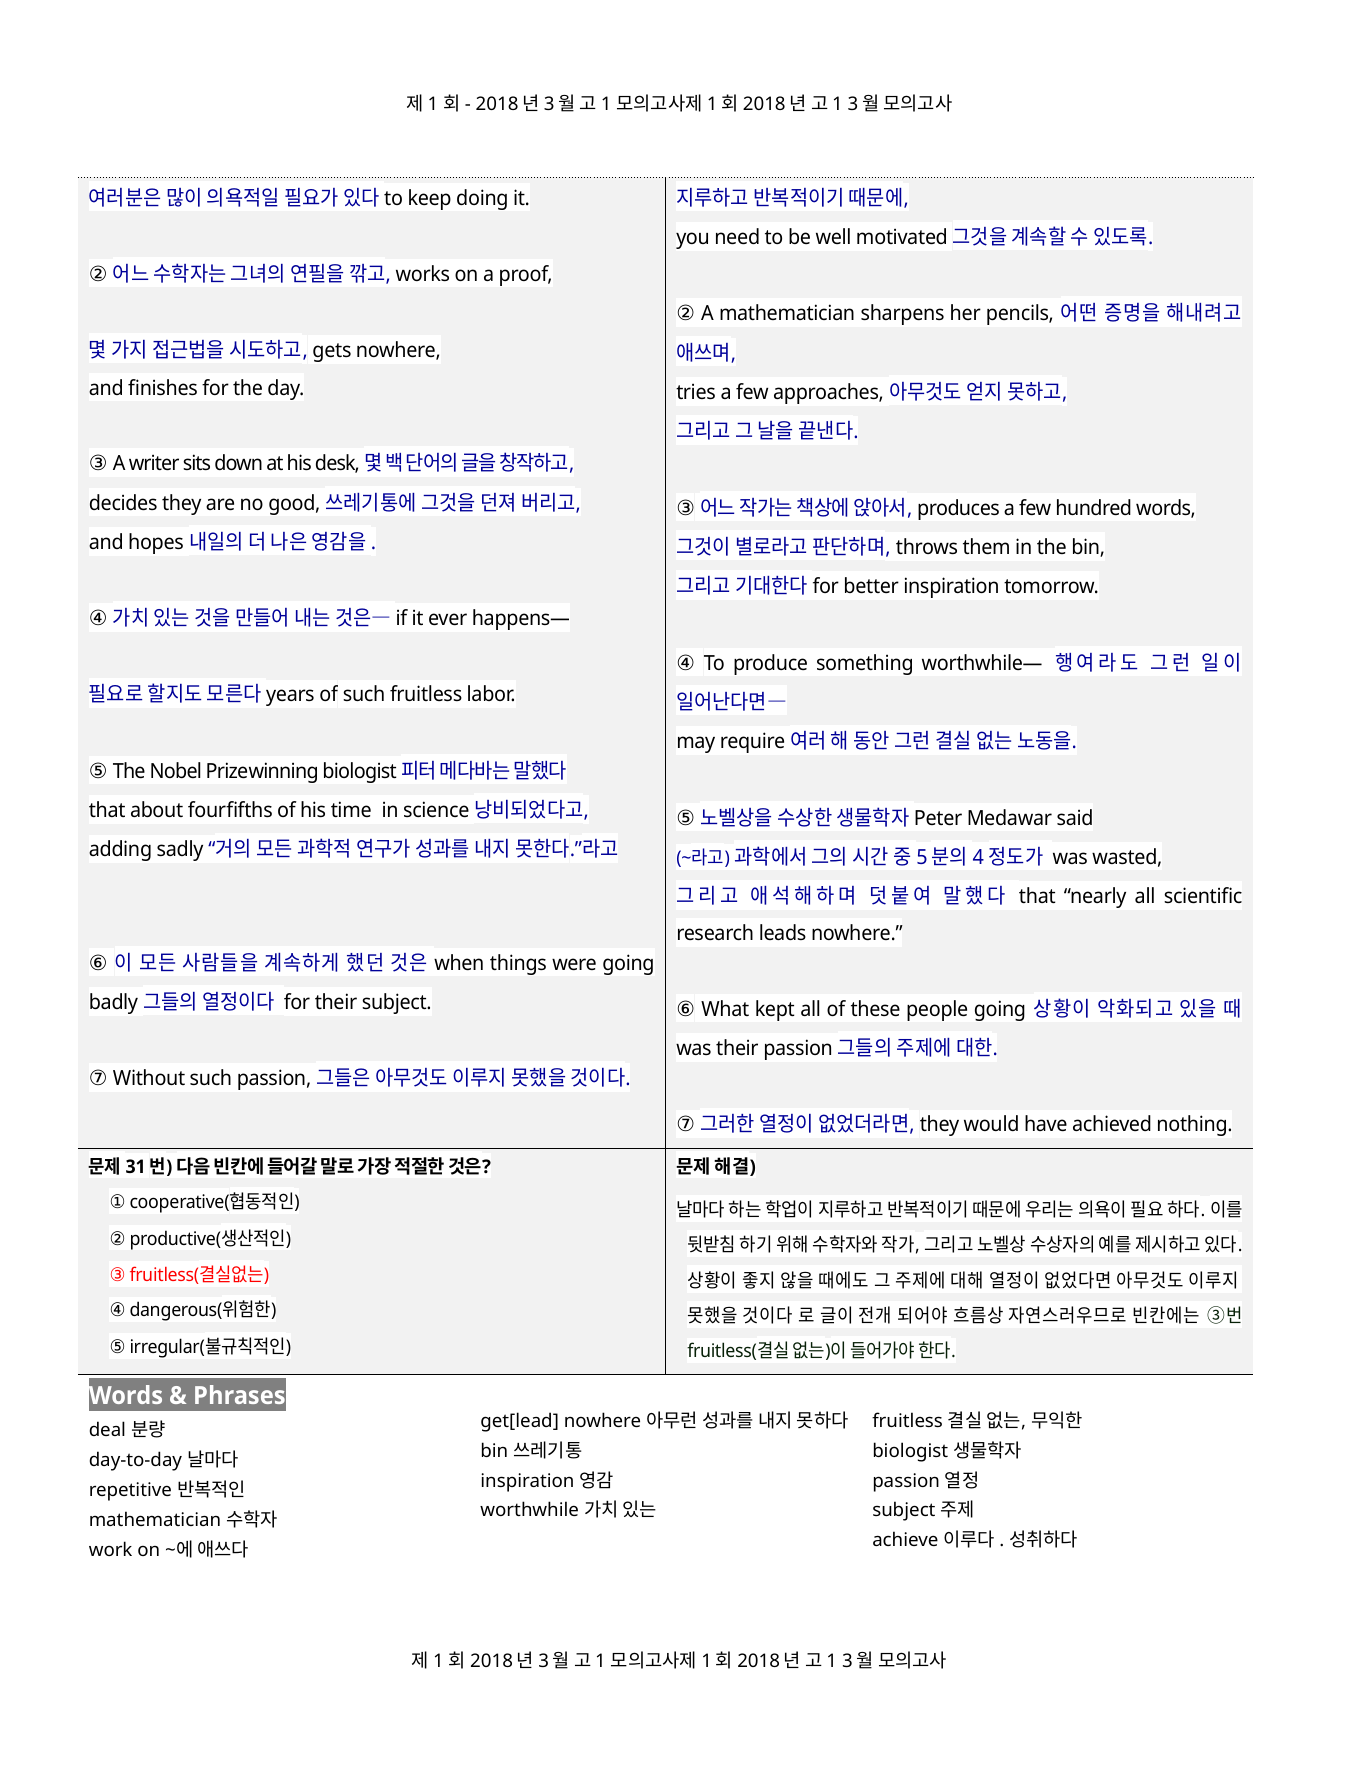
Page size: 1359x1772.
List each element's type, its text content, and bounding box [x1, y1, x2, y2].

table_cell Words & Phrases deal 분량 day-to-day 날마다 repetitive 반복적인 mathematician 수학자 work on ~에 애쓰다 [78, 1375, 469, 1567]
table_cell 문제 해결) 날마다 하는 학업이 지루하고 반복적이기 때문에 우리는 의욕이 필요 하다. 이를 뒷받침 하기 위해 수학자와 작가, 그리고 노벨상 수상자의 예를 제시하고 있다. 상황이 좋지 않을 때에도 그 주제에 대해 열정이 없었다면 아무것도 이루지 못했을 것이다 로 글이 전개 되어야 흐름상 자연스러우므로 빈칸에는 ③번 fruitless(결실 없는)이 들어가야 한다. [666, 1149, 1253, 1374]
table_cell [78, 177, 665, 1148]
table_cell get[lead] nowhere 아무런 성과를 내지 못하다 bin 쓰레기통 inspiration 영감 worthwhile 가치 있는 [470, 1375, 861, 1567]
table_cell fruitless 결실 없는, 무익한 biologist 생물학자 passion 열정 subject 주제 achieve 이루다 . 성취하다 [861, 1375, 1253, 1567]
table_cell 문제 31번) 다음 빈칸에 들어갈 말로 가장 적절한 것은? ① cooperative(협동적인) ② productive(생산적인) ③ fruitless(결실없는) ④ dangerous(위험한) ⑤ irregular(불규칙적인) [78, 1149, 665, 1374]
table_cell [666, 177, 1253, 1148]
